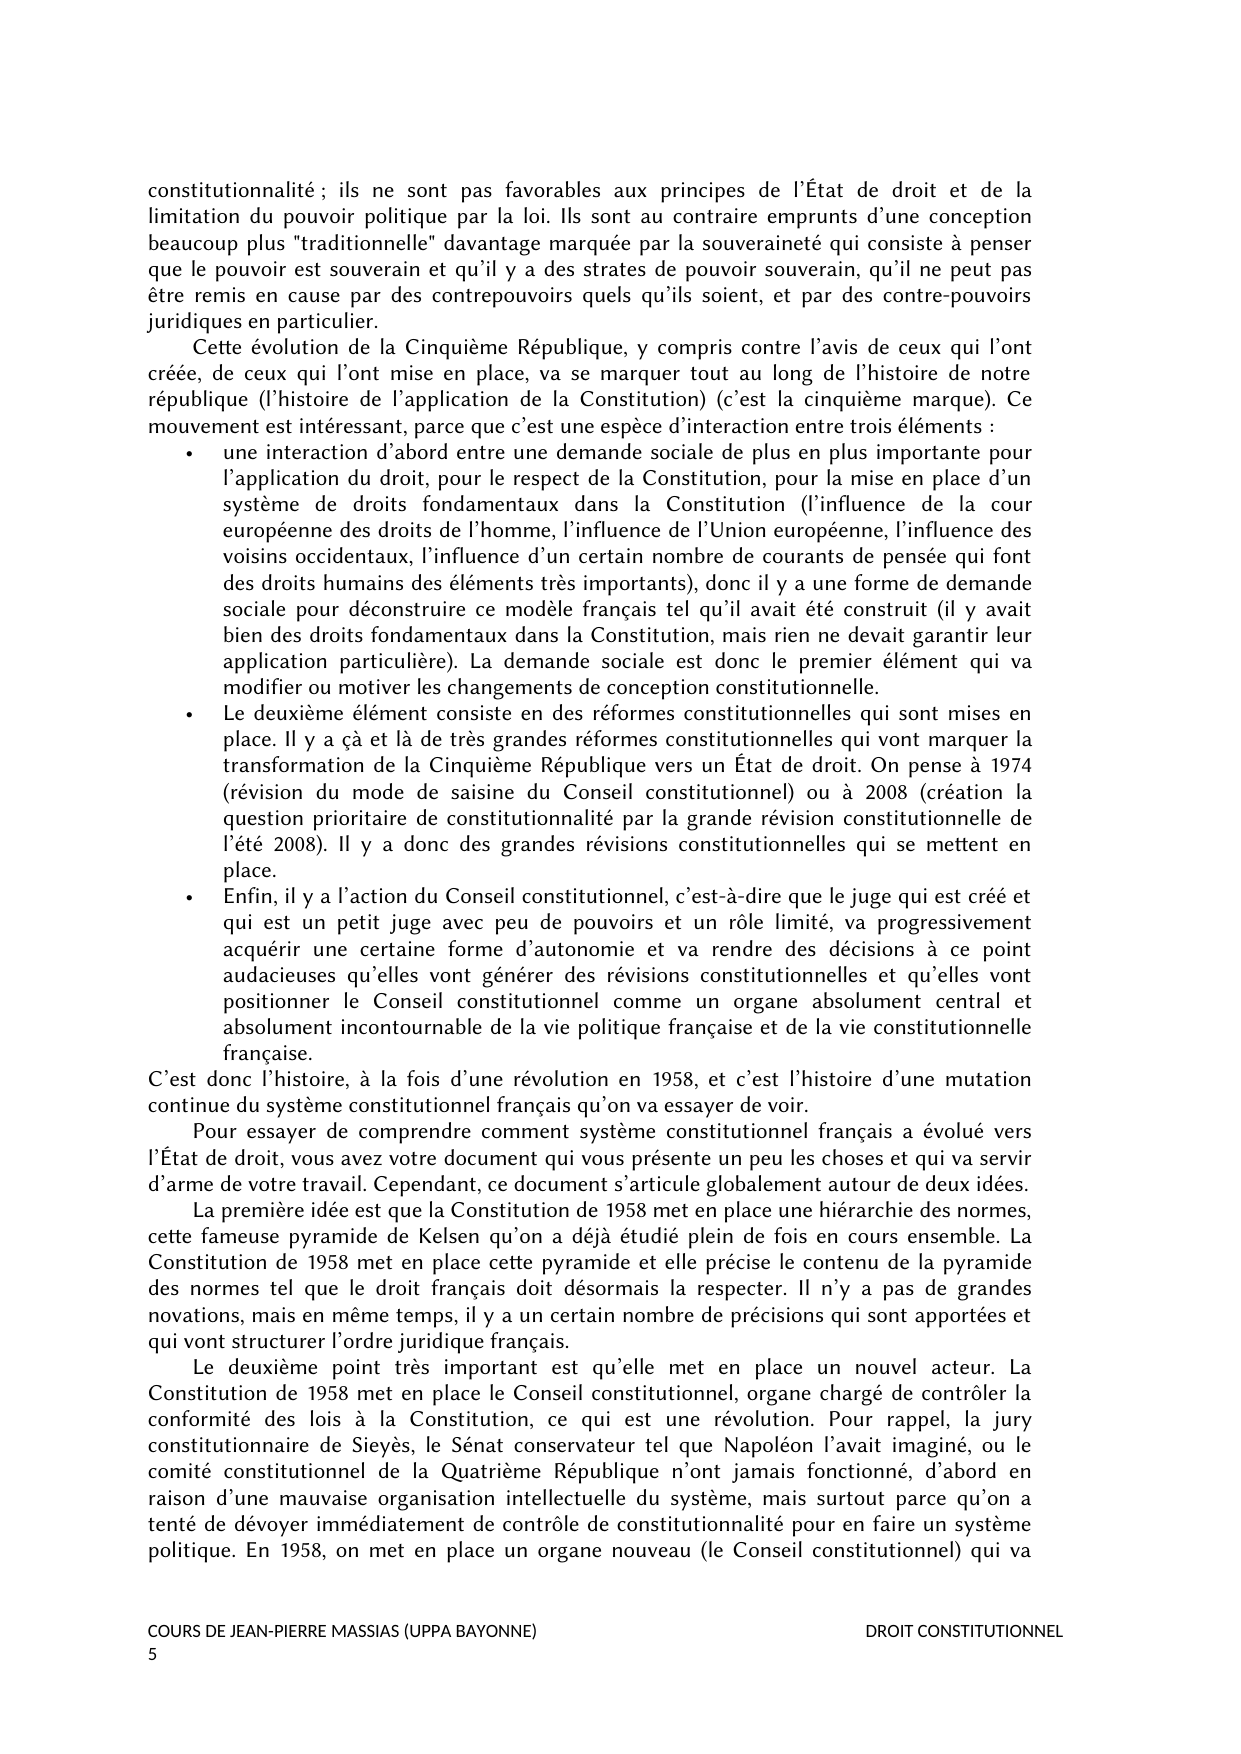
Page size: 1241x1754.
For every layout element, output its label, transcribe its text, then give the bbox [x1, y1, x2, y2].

text La première idée est que la Constitution de 1958 met en place une hiérarchie des normes, cette fameuse pyramide de Kelsen qu’on a déjà étudié plein de fois en cours ensemble. La Constitution de 1958 met en place cette pyramide et elle précise le contenu de la pyramide des normes tel que le droit français doit désormais la respecter. Il n’y a pas de grandes novations, mais en même temps, il y a un certain nombre de précisions qui sont apportées et qui vont structurer l’ordre juridique français. [148, 1197, 1033, 1354]
list Le deuxième élément consiste en des réformes constitutionnelles qui sont mises en place. Il y a çà et là de très grandes réformes constitutionnelles qui vont marquer la transformation de la Cinquième République vers un État de droit. On pense à 1974 (révision du mode de saisine du Conseil constitutionnel) ou à 2008 (création la question prioritaire de constitutionnalité par la grande révision constitutionnelle de l’été 2008). Il y a donc des grandes révisions constitutionnelles qui se mettent en place. [185, 700, 1033, 883]
text Pour essayer de comprendre comment système constitutionnel français a évolué vers l’État de droit, vous avez votre document qui vous présente un peu les choses et qui va servir d’arme de votre travail. Cependant, ce document s’articule globalement autour de deux idées. [148, 1118, 1033, 1197]
text Cette évolution de la Cinquième République, y compris contre l’avis de ceux qui l’ont créée, de ceux qui l’ont mise en place, va se marquer tout au long de l’histoire de notre république (l’histoire de l’application de la Constitution) (c’est la cinquième marque). Ce mouvement est intéressant, parce que c’est une espèce d’interaction entre trois éléments : [148, 334, 1033, 439]
text C’est donc l’histoire, à la fois d’une révolution en 1958, et c’est l’histoire d’une mutation continue du système constitutionnel français qu’on va essayer de voir. [148, 1066, 1033, 1118]
list une interaction d’abord entre une demande sociale de plus en plus importante pour l’application du droit, pour le respect de la Constitution, pour la mise en place d’un système de droits fondamentaux dans la Constitution (l’influence de la cour européenne des droits de l’homme, l’influence de l’Union européenne, l’influence des voisins occidentaux, l’influence d’un certain nombre de courants de pensée qui font des droits humains des éléments très importants), donc il y a une forme de demande sociale pour déconstruire ce modèle français tel qu’il avait été construit (il y avait bien des droits fondamentaux dans la Constitution, mais rien ne devait garantir leur application particulière). La demande sociale est donc le premier élément qui va modifier ou motiver les changements de conception constitutionnelle. [185, 439, 1033, 700]
list Enfin, il y a l’action du Conseil constitutionnel, c’est-à-dire que le juge qui est créé et qui est un petit juge avec peu de pouvoirs et un rôle limité, va progressivement acquérir une certaine forme d’autonomie et va rendre des décisions à ce point audacieuses qu’elles vont générer des révisions constitutionnelles et qu’elles vont positionner le Conseil constitutionnel comme un organe absolument central et absolument incontournable de la vie politique française et de la vie constitutionnelle française. [185, 883, 1033, 1066]
